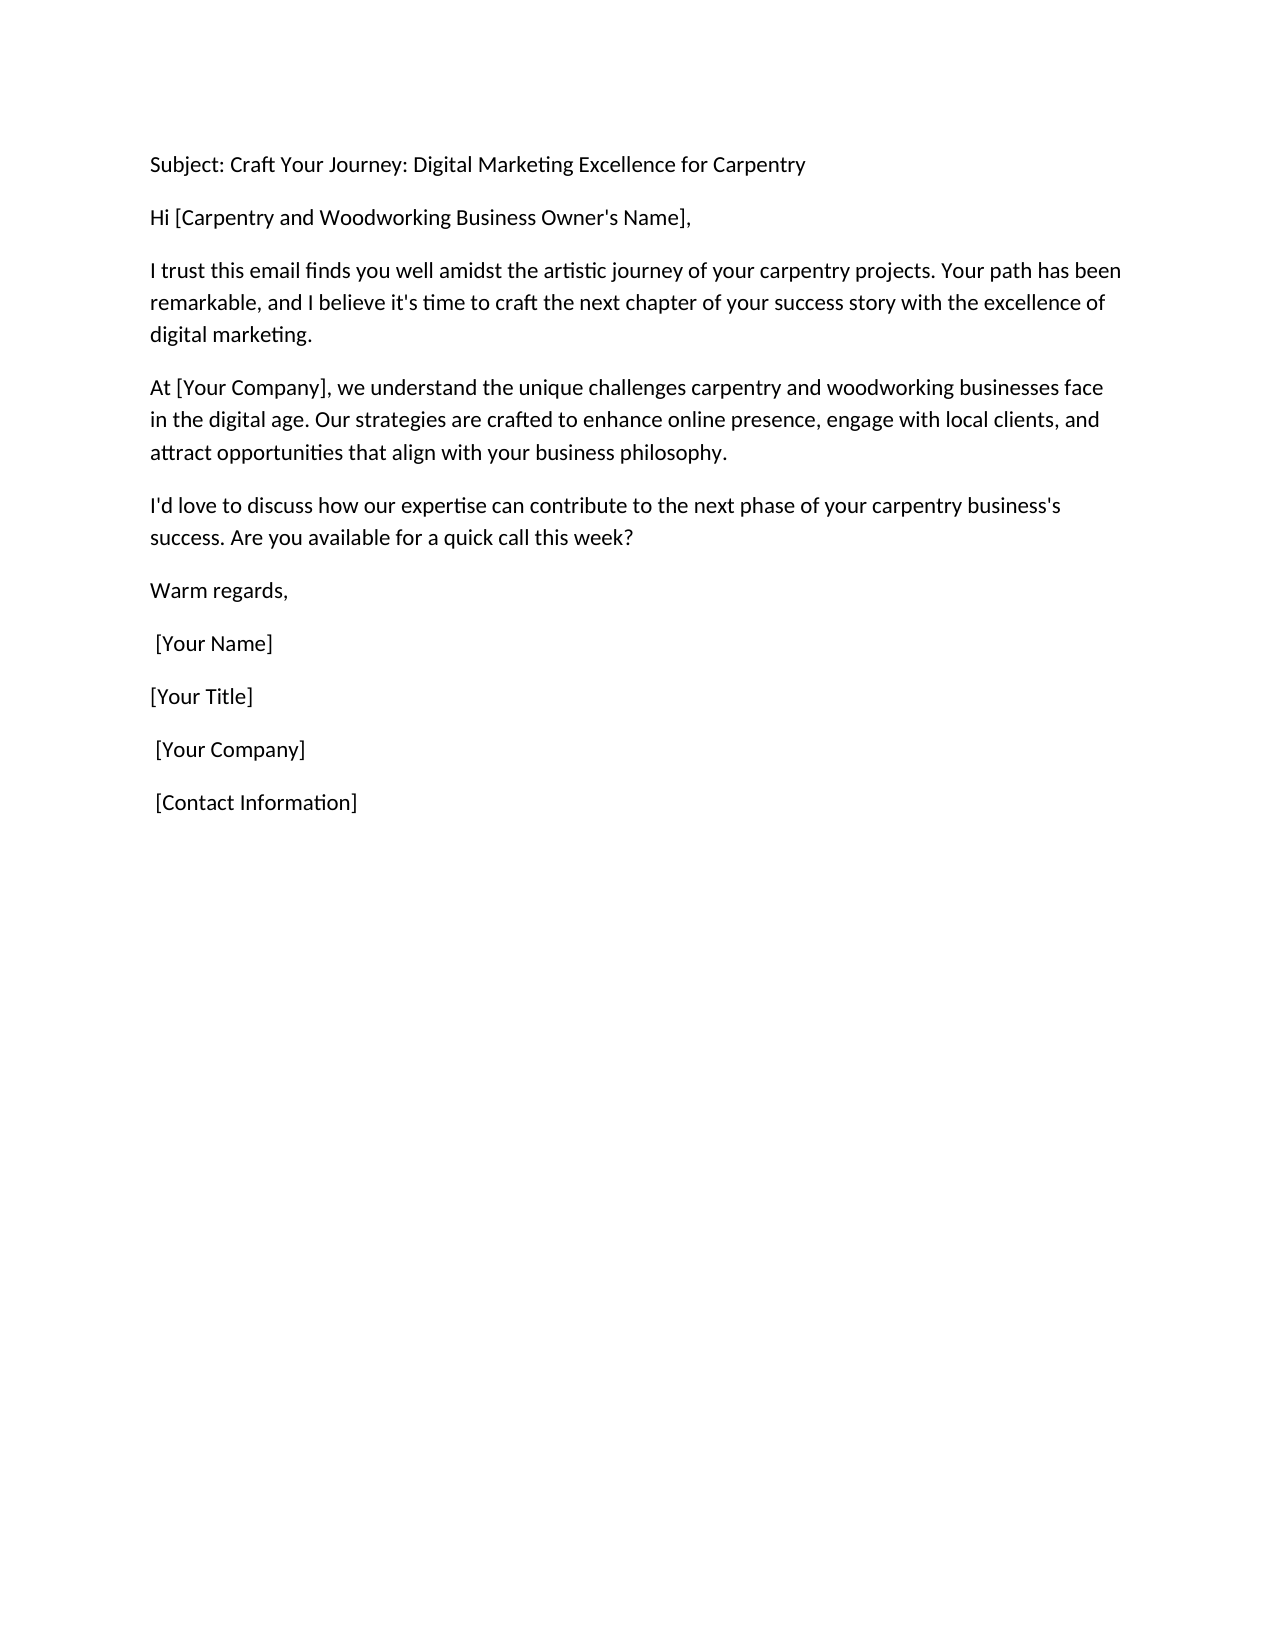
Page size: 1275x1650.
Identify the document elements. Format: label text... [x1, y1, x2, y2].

text [Your Name] [150, 629, 1125, 657]
text Warm regards, [150, 576, 1125, 604]
text I'd love to discuss how our expertise can contribute to the next phase of your carpentry business's success. Are you available for a quick call this week? [150, 491, 1125, 551]
text Hi [Carpentry and Woodworking Business Owner's Name], [150, 203, 1125, 231]
text [Contact Information] [150, 788, 1125, 816]
text [Your Title] [150, 682, 1125, 710]
text Subject: Craft Your Journey: Digital Marketing Excellence for Carpentry [150, 150, 1125, 178]
text [Your Company] [150, 735, 1125, 763]
text I trust this email finds you well amidst the artistic journey of your carpentry projects. Your path has been remarkable, and I believe it's time to craft the next chapter of your success story with the excellence of digital marketing. [150, 256, 1125, 348]
text At [Your Company], we understand the unique challenges carpentry and woodworking businesses face in the digital age. Our strategies are crafted to enhance online presence, engage with local clients, and attract opportunities that align with your business philosophy. [150, 373, 1125, 466]
